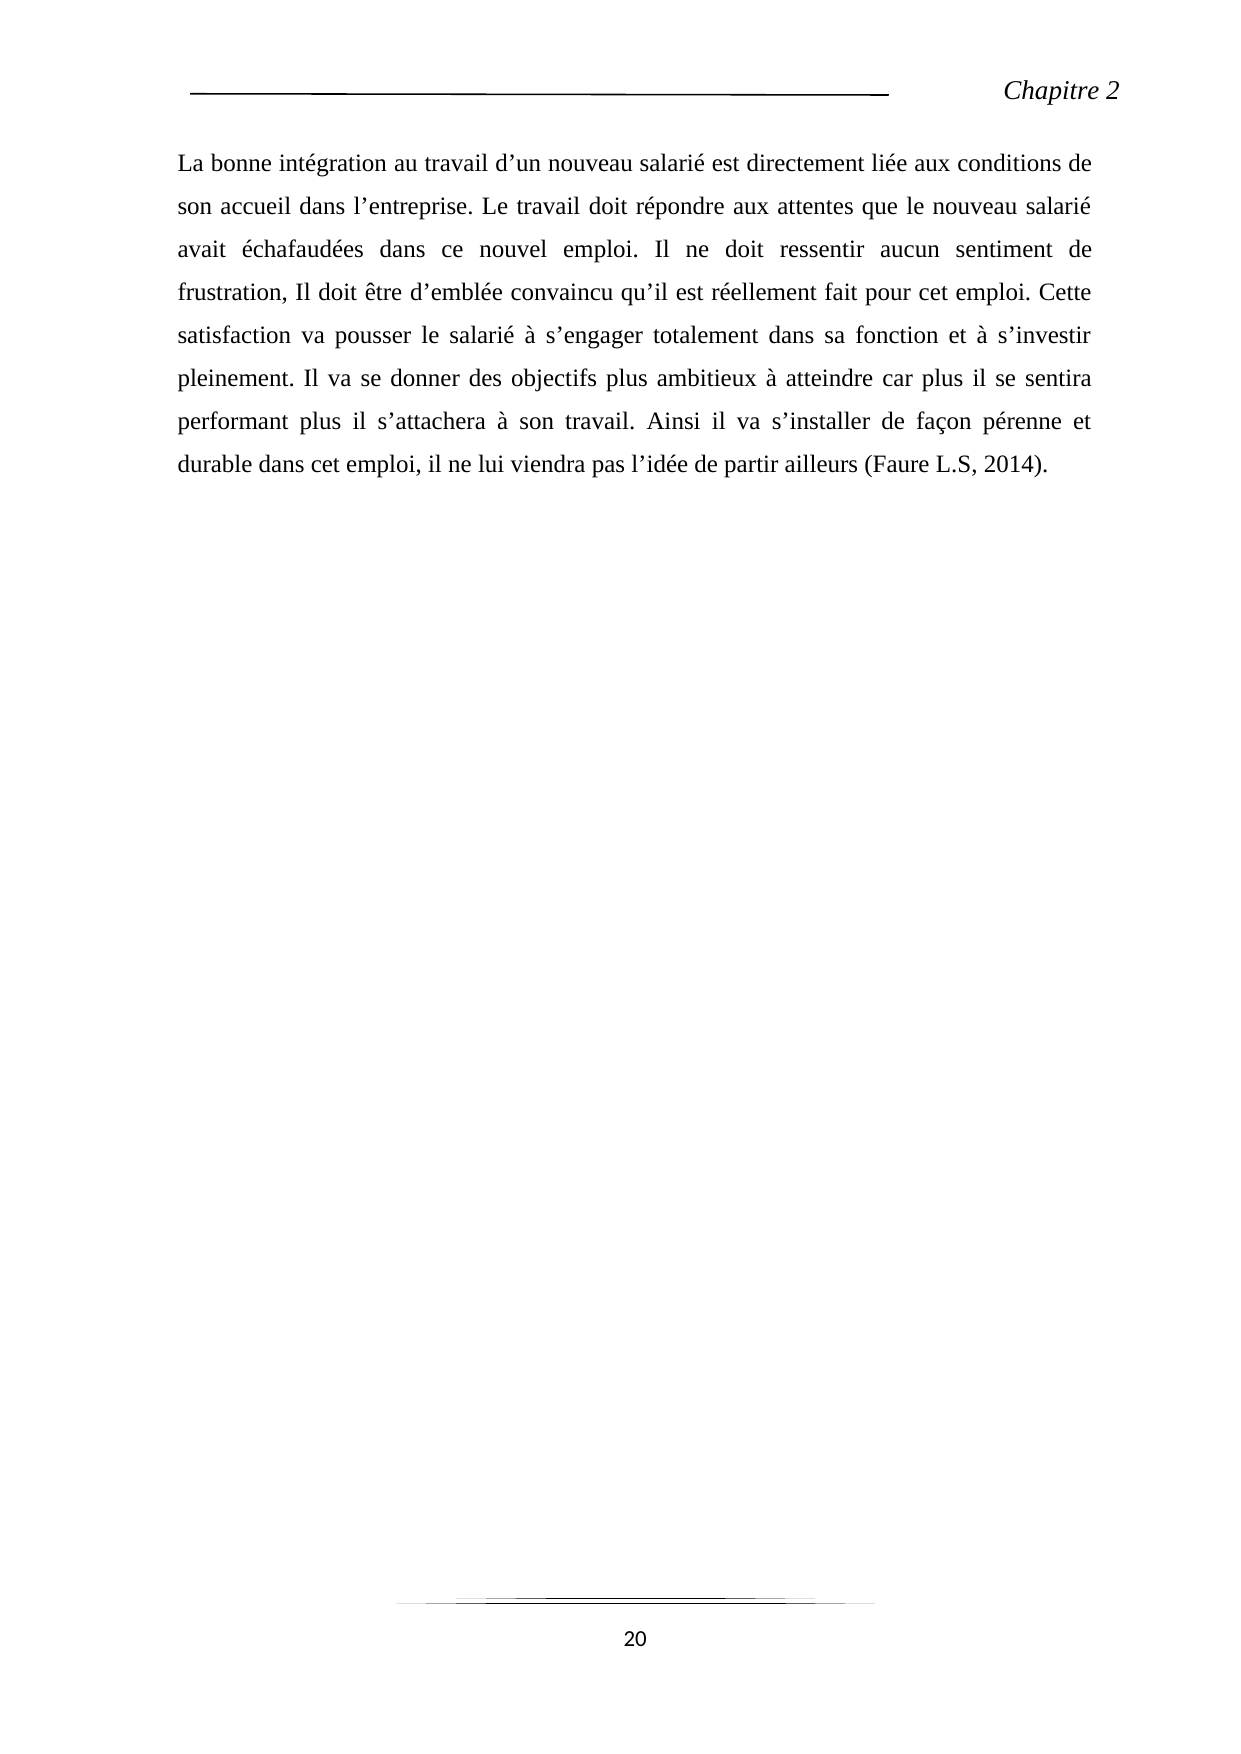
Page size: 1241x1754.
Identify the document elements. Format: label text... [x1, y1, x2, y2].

text La bonne intégration au travail d’un nouveau salarié est directement liée aux conditions de son accueil dans l’entreprise. Le travail doit répondre aux attentes que le nouveau salarié avait échafaudées dans ce nouvel emploi. Il ne doit ressentir aucun sentiment de frustration, Il doit être d’emblée convaincu qu’il est réellement fait pour cet emploi. Cette satisfaction va pousser le salarié à s’engager totalement dans sa fonction et à s’investir pleinement. Il va se donner des objectifs plus ambitieux à atteindre car plus il se sentira performant plus il s’attachera à son travail. Ainsi il va s’installer de façon pérenne et durable dans cet emploi, il ne lui viendra pas l’idée de partir ailleurs (Faure L.S, 2014). [177, 148, 1092, 478]
